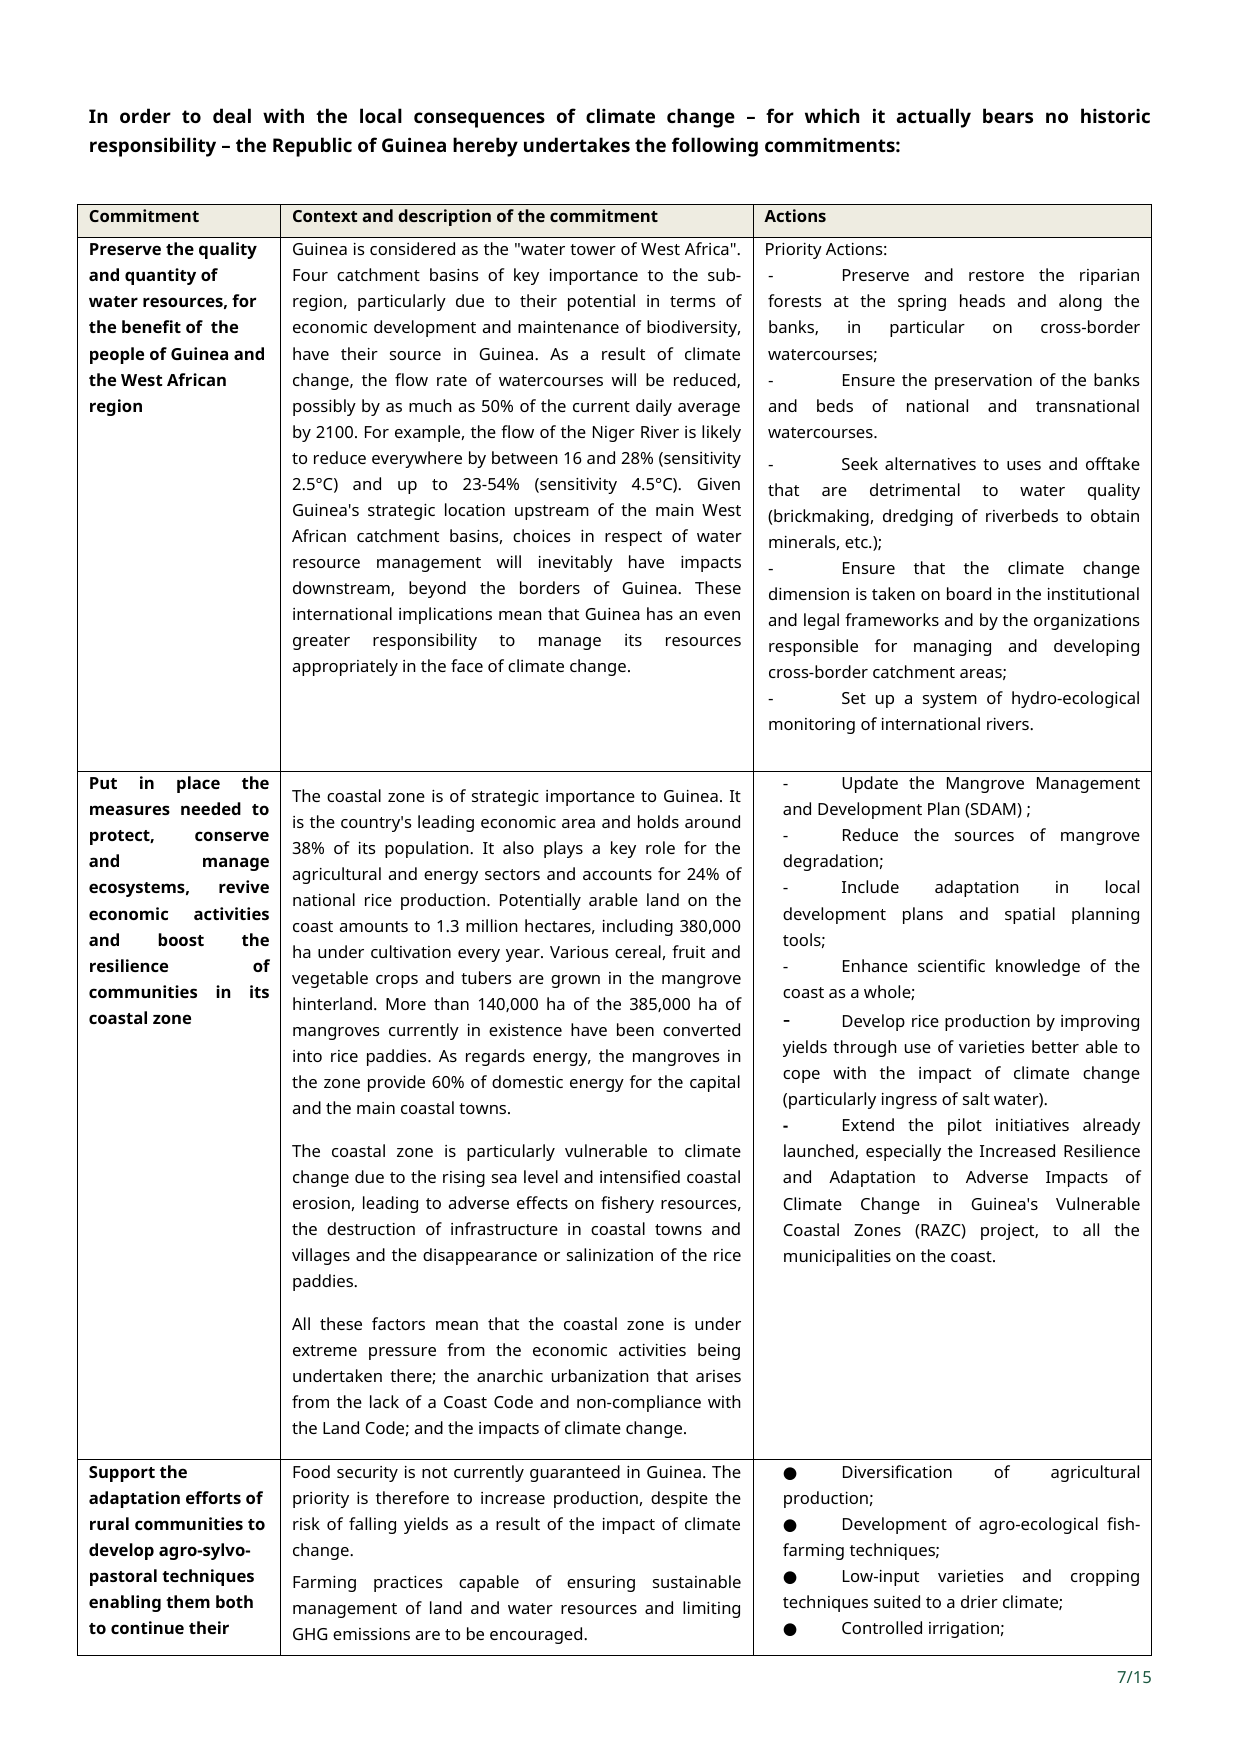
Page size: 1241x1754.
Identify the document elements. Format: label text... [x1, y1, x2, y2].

table_cell Update the Mangrove Management and Development Plan (SDAM) ; Reduce the sources of mangrove degradation; Include adaptation in local development plans and spatial planning tools; Enhance scientific knowledge of the coast as a whole; Develop rice production by improving yields through use of varieties better able to cope with the impact of climate change (particularly ingress of salt water). Extend the pilot initiatives already launched, especially the Increased Resilience and Adaptation to Adverse Impacts of Climate Change in Guinea's Vulnerable Coastal Zones (RAZC) project, to all the municipalities on the coast. [754, 772, 1151, 1459]
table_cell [78, 1460, 280, 1655]
text In order to deal with the local consequences of climate change – for which it actually bears no historic responsibility – the Republic of Guinea hereby undertakes the following commitments: [89, 103, 1152, 158]
table_cell The coastal zone is of strategic importance to Guinea. It is the country's leading economic area and holds around 38% of its population. It also plays a key role for the agricultural and energy sectors and accounts for 24% of national rice production. Potentially arable land on the coast amounts to 1.3 million hectares, including 380,000 ha under cultivation every year. Various cereal, fruit and vegetable crops and tubers are grown in the mangrove hinterland. More than 140,000 ha of the 385,000 ha of mangroves currently in existence have been converted into rice paddies. As regards energy, the mangroves in the zone provide 60% of domestic energy for the capital and the main coastal towns. The coastal zone is particularly vulnerable to climate change due to the rising sea level and intensified coastal erosion, leading to adverse effects on fishery resources, the destruction of infrastructure in coastal towns and villages and the disappearance or salinization of the rice paddies. All these factors mean that the coastal zone is under extreme pressure from the economic activities being undertaken there; the anarchic urbanization that arises from the lack of a Coast Code and non-compliance with the Land Code; and the impacts of climate change. [281, 772, 753, 1459]
table_header Actions [754, 205, 1151, 237]
table_header Context and description of the commitment [281, 205, 753, 237]
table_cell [281, 1460, 753, 1655]
table_cell Put in place the measures needed to protect, conserve and manage ecosystems, revive economic activities and boost the resilience of communities in its coastal zone [78, 772, 280, 1459]
table_cell Priority Actions: Preserve and restore the riparian forests at the spring heads and along the banks, in particular on cross-border watercourses; Ensure the preservation of the banks and beds of national and transnational watercourses. Seek alternatives to uses and offtake that are detrimental to water quality (brickmaking, dredging of riverbeds to obtain minerals, etc.); Ensure that the climate change dimension is taken on board in the institutional and legal frameworks and by the organizations responsible for managing and developing cross-border catchment areas; Set up a system of hydro-ecological monitoring of international rivers. [754, 238, 1151, 771]
table_cell Guinea is considered as the "water tower of West Africa". Four catchment basins of key importance to the sub-region, particularly due to their potential in terms of economic development and maintenance of biodiversity, have their source in Guinea. As a result of climate change, the flow rate of watercourses will be reduced, possibly by as much as 50% of the current daily average by 2100. For example, the flow of the Niger River is likely to reduce everywhere by between 16 and 28% (sensitivity 2.5°C) and up to 23-54% (sensitivity 4.5°C). Given Guinea's strategic location upstream of the main West African catchment basins, choices in respect of water resource management will inevitably have impacts downstream, beyond the borders of Guinea. These international implications mean that Guinea has an even greater responsibility to manage its resources appropriately in the face of climate change. [281, 238, 753, 771]
table_header Commitment [78, 205, 280, 237]
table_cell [754, 1460, 1151, 1655]
table_cell Preserve the quality and quantity of water resources, for the benefit of the people of Guinea and the West African region [78, 238, 280, 771]
